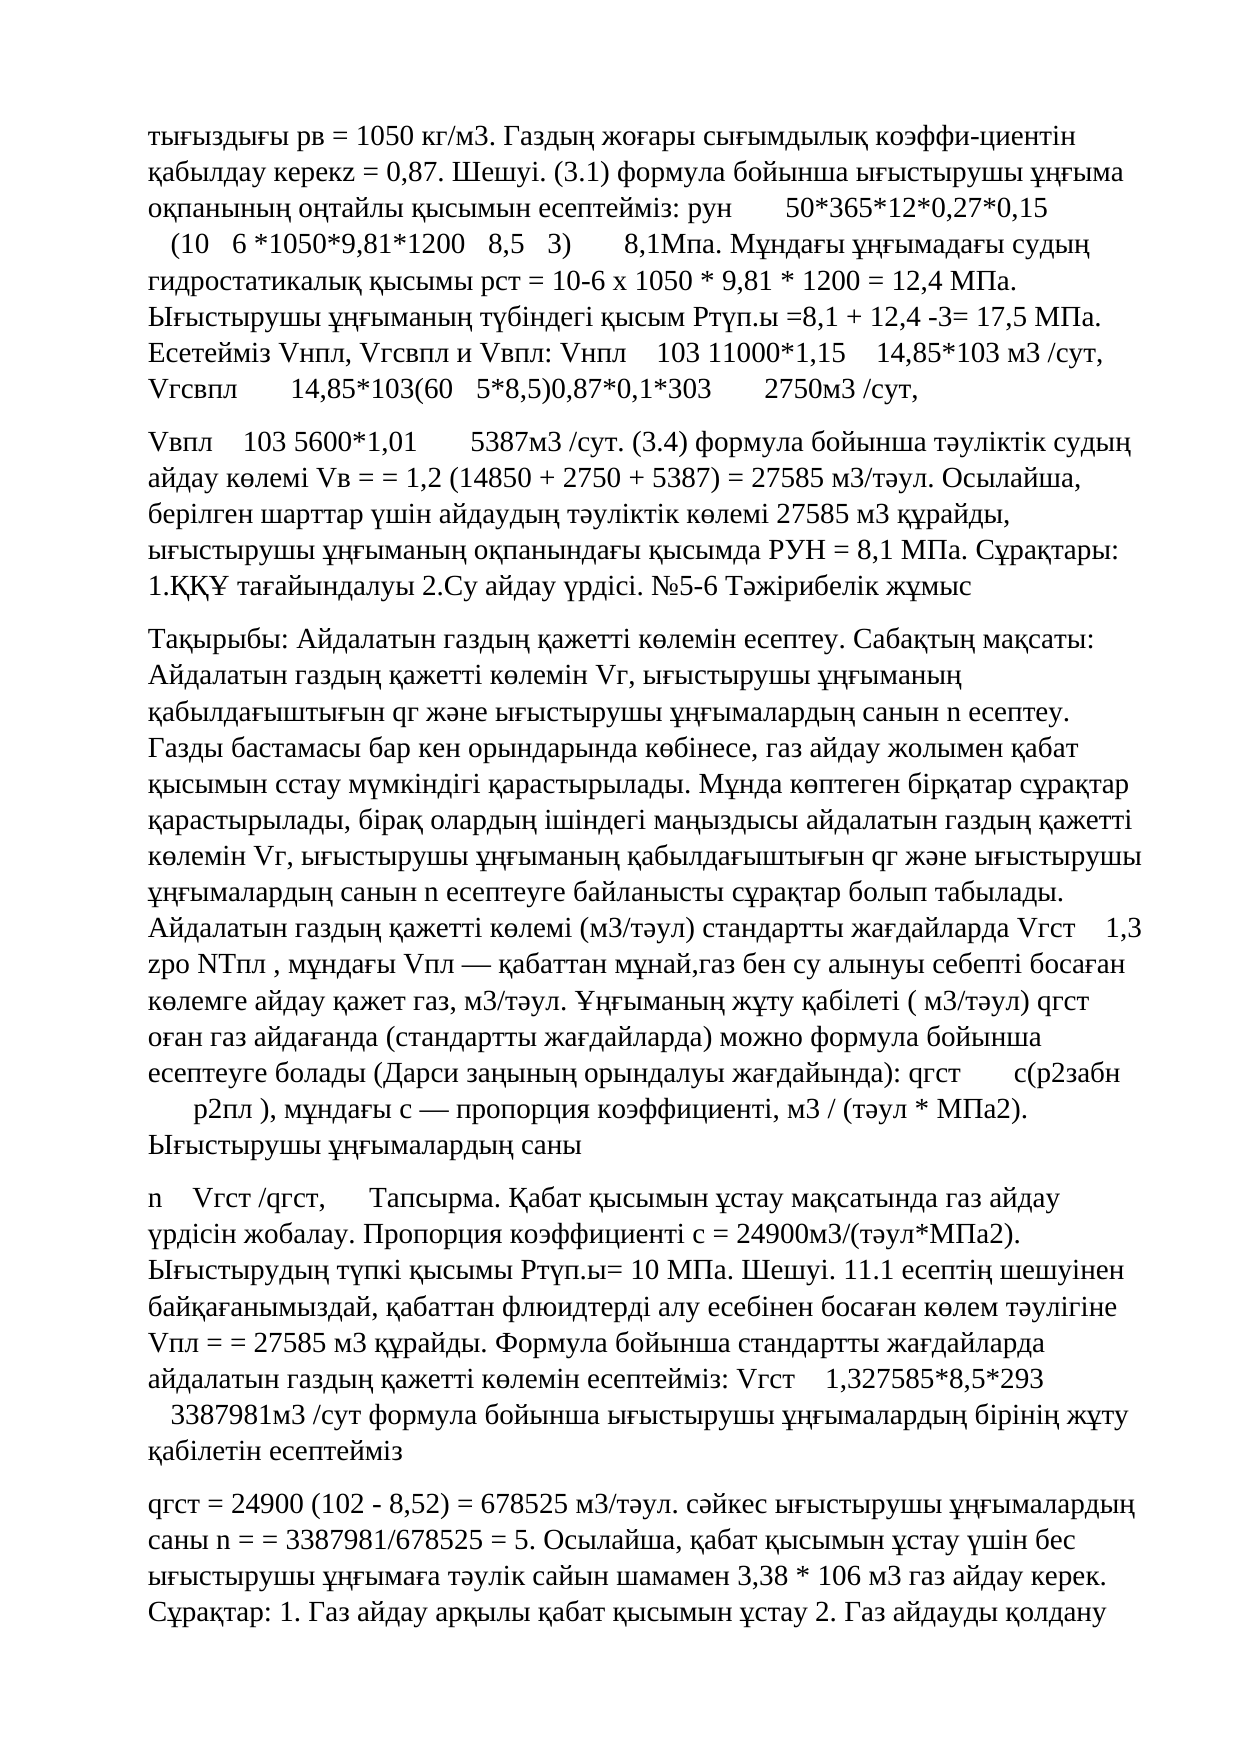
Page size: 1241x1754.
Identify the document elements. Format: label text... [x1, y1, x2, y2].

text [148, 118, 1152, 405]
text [148, 1486, 1152, 1628]
text n Vгст /qгст, Тапсырма. Қабат қысымын ұстау мақсатында газ айдау үрдісін жобалау. Пропорция коэффициенті с = 24900м3/(тәул*МПа2). Ығыстырудың түпкі қысымы Ртүп.ы= 10 МПа. Шешуі. 11.1 есептің шешуінен байқағанымыздай, қабаттан флюидтерді алу есебінен босаған көлем тәулігіне Vпл = = 27585 м3 құрайды. Формула бойынша стандартты жағдайларда айдалатын газдың қажетті көлемін есептейміз: Vгст 1,327585*8,5*293 3387981м3 /сут формула бойынша ығыстырушы ұңғымалардың бірінің жұту қабілетін есептейміз [148, 1180, 1152, 1467]
text Тақырыбы: Айдалатын газдың қажетті көлемін есептеу. Сабақтың мақсаты: Айдалатын газдың қажетті көлемін Vг, ығыстырушы ұңғыманың қабылдағыштығын qг және ығыстырушы ұңғымалардың санын n есептеу. Газды бастамасы бар кен орындарында көбінесе, газ айдау жолымен қабат қысымын сстау мүмкіндігі қарастырылады. Мұнда көптеген бірқатар сұрақтар қарастырылады, бірақ олардың ішіндегі маңыздысы айдалатын газдың қажетті көлемін Vг, ығыстырушы ұңғыманың қабылдағыштығын qг және ығыстырушы ұңғымалардың санын n есептеуге байланысты сұрақтар болып табылады. Айдалатын газдың қажетті көлемі (м3/тәул) стандартты жағдайларда Vгст 1,3 zpo NTпл , мұндағы Vпл — қабаттан мұнай,газ бен су алынуы себепті босаған көлемге айдау қажет газ, м3/тәул. Ұңғыманың жұту қабілеті ( м3/тәул) qгст оған газ айдағанда (стандартты жағдайларда) можно формула бойынша есептеуге болады (Дарси заңының орындалуы жағдайында): qгст с(p2забн р2пл ), мұндағы с — пропорция коэффициенті, м3 / (тәул * МПа2). Ығыстырушы ұңғымалардың саны [148, 621, 1152, 1161]
text Vвпл 103 5600*1,01 5387м3 /сут. (3.4) формула бойынша тәуліктік судың айдау көлемі Vв = = 1,2 (14850 + 2750 + 5387) = 27585 м3/тәул. Осылайша, берілген шарттар үшін айдаудың тәуліктік көлемі 27585 м3 құрайды, ығыстырушы ұңғыманың оқпанындағы қысымда РУН = 8,1 МПа. Сұрақтары: 1.ҚҚҰ тағайындалуы 2.Су айдау үрдісі. №5-6 Тәжірибелік жұмыс [148, 424, 1152, 602]
